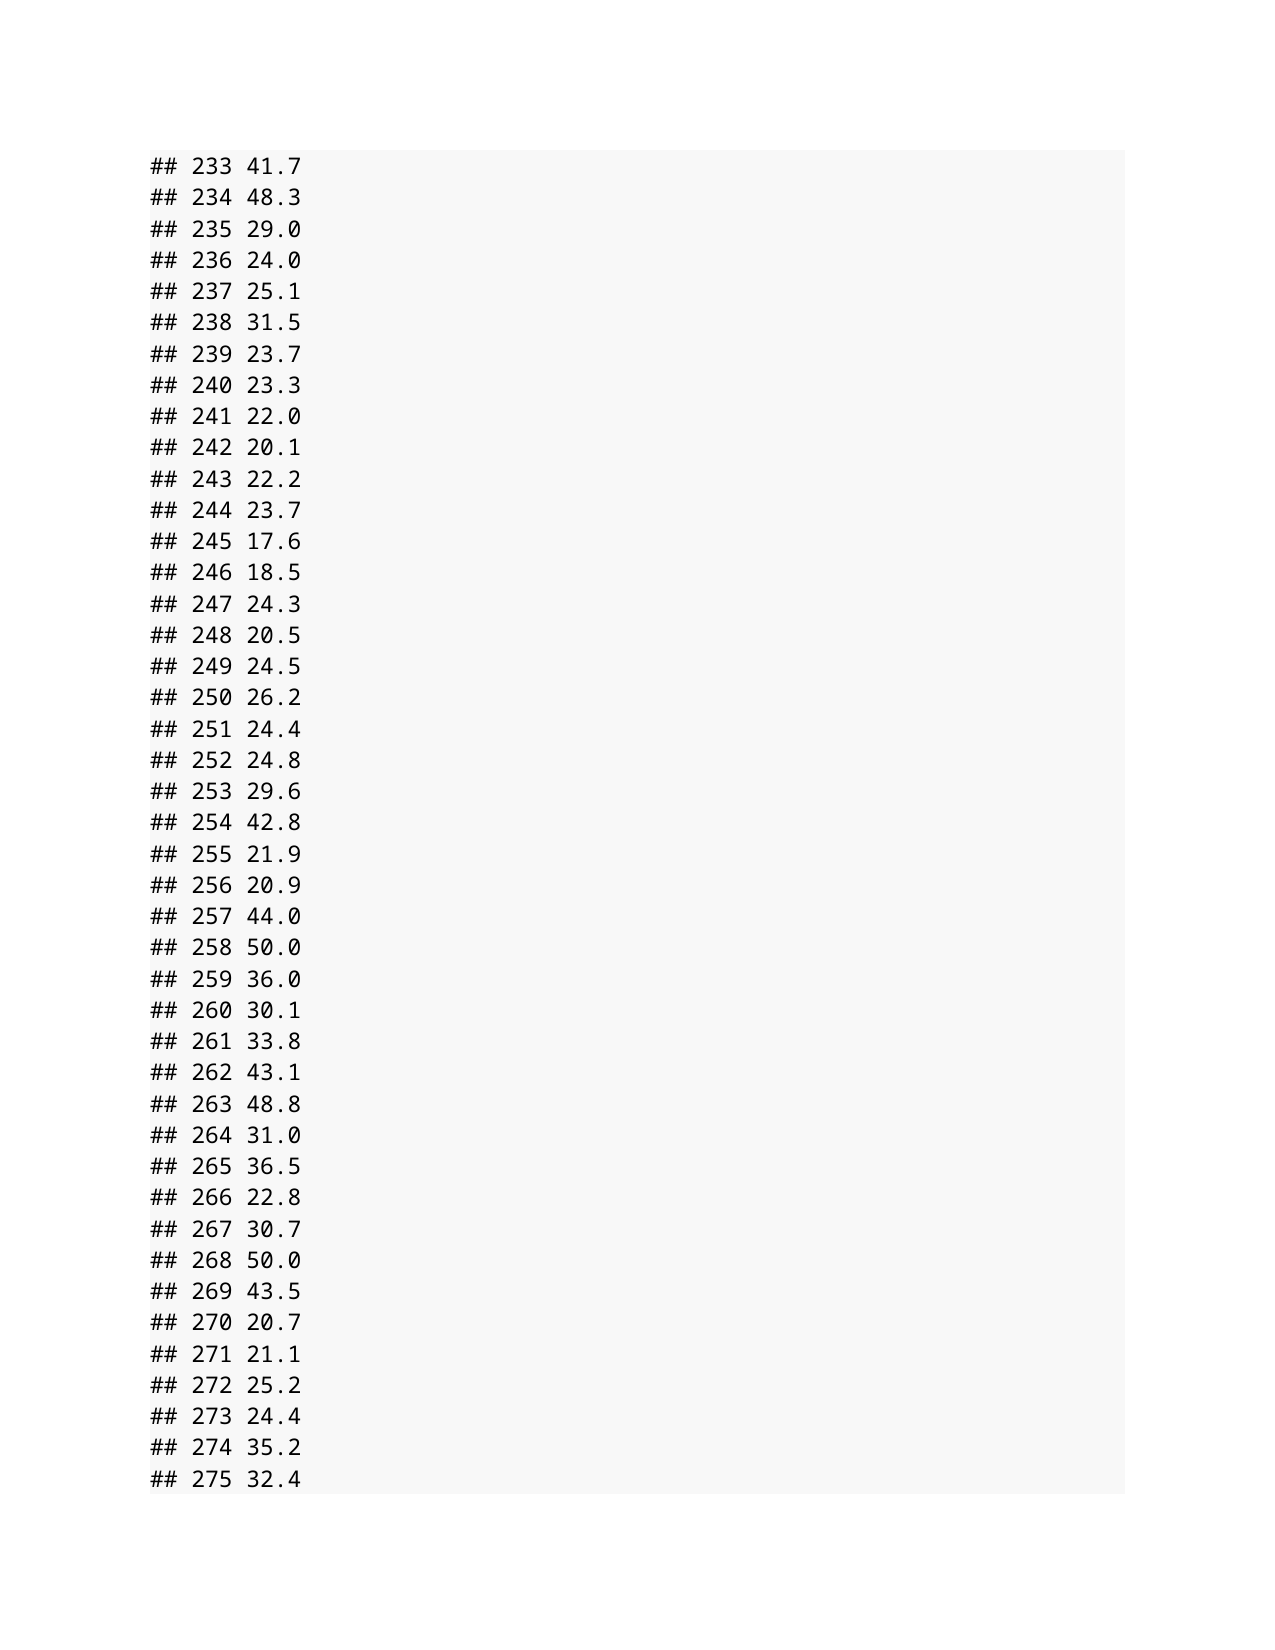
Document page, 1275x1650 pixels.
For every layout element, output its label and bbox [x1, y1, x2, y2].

text [150, 150, 1125, 1494]
